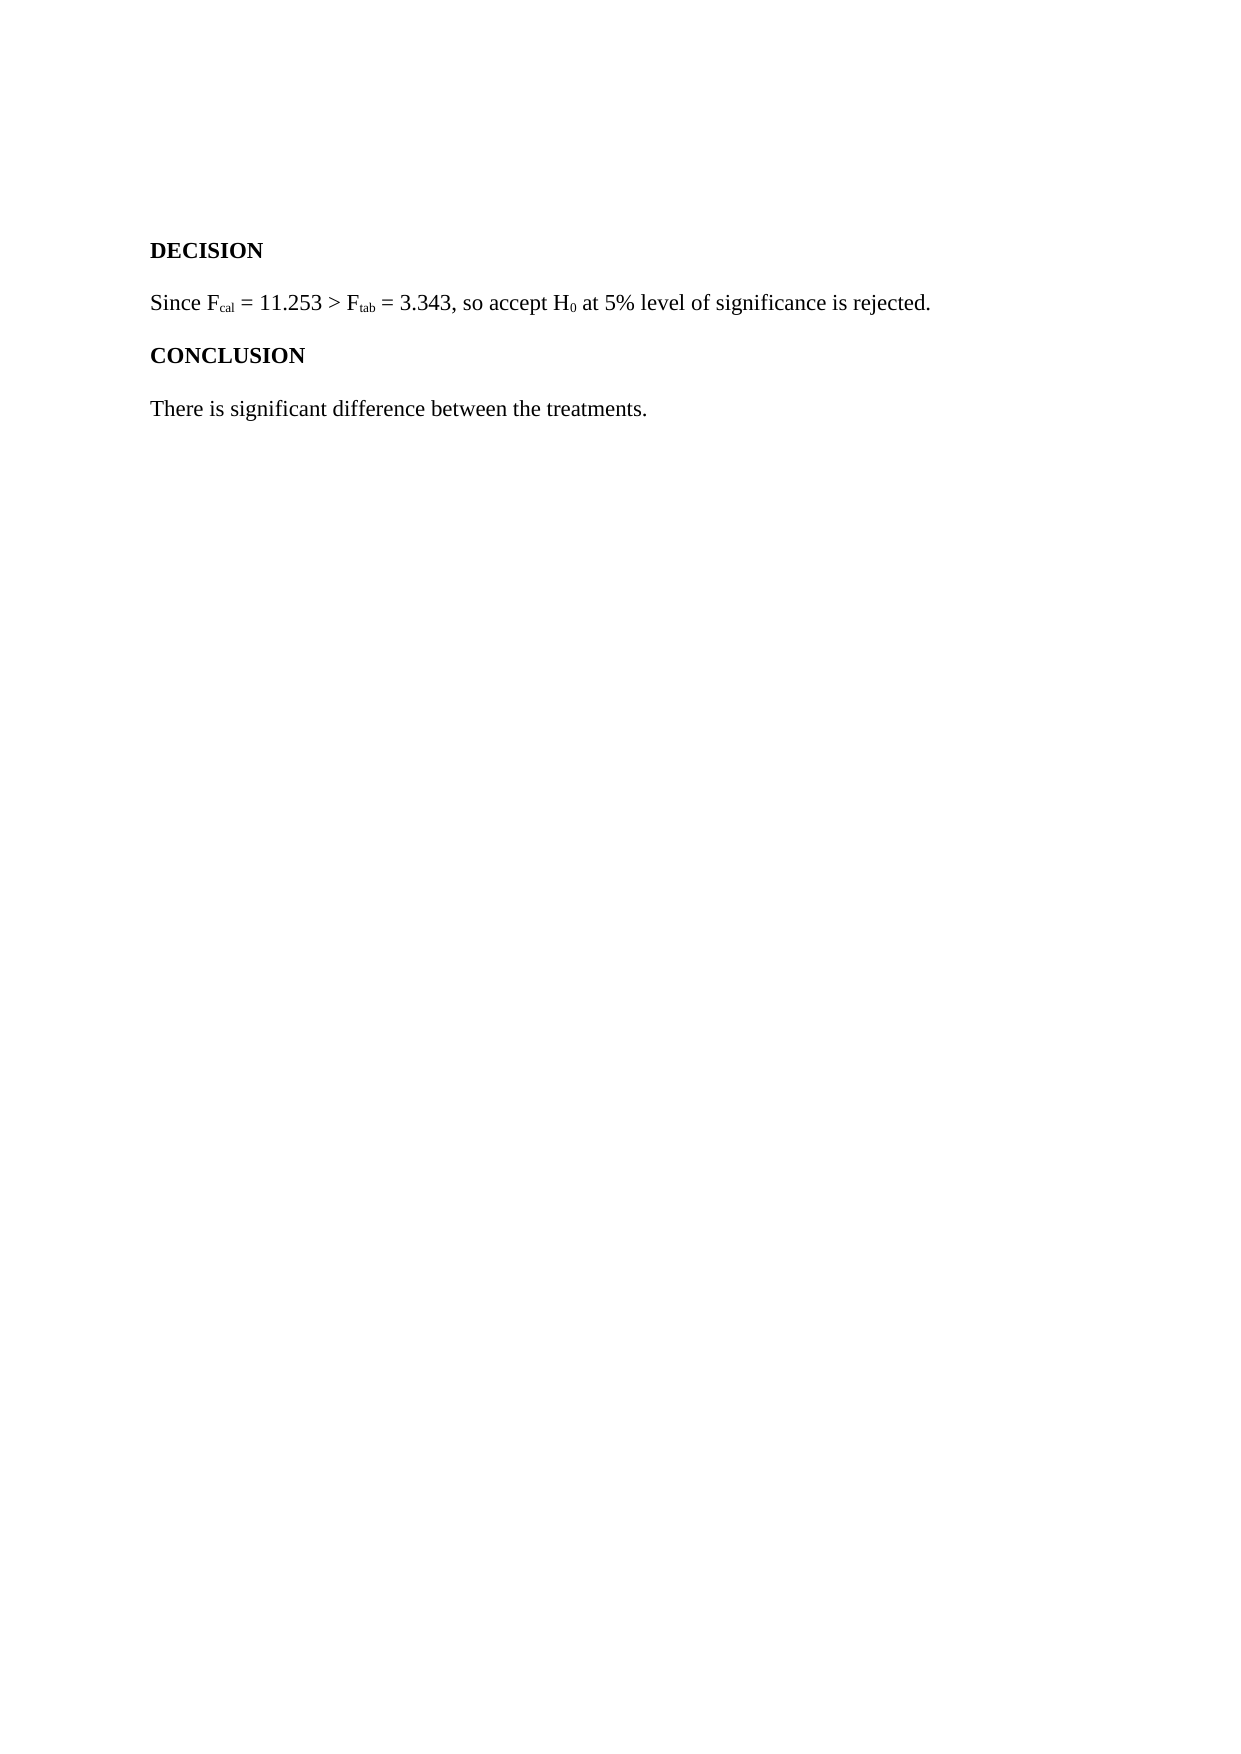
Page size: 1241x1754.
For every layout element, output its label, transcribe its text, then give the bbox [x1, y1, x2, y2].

text DECISION [150, 237, 1090, 263]
text CONCLUSION [150, 342, 1090, 368]
text There is significant difference between the treatments. [150, 395, 1090, 421]
text Since Fcal = 11.253 > Ftab = 3.343, so accept H0 at 5% level of significance is rejected. [150, 289, 1090, 316]
